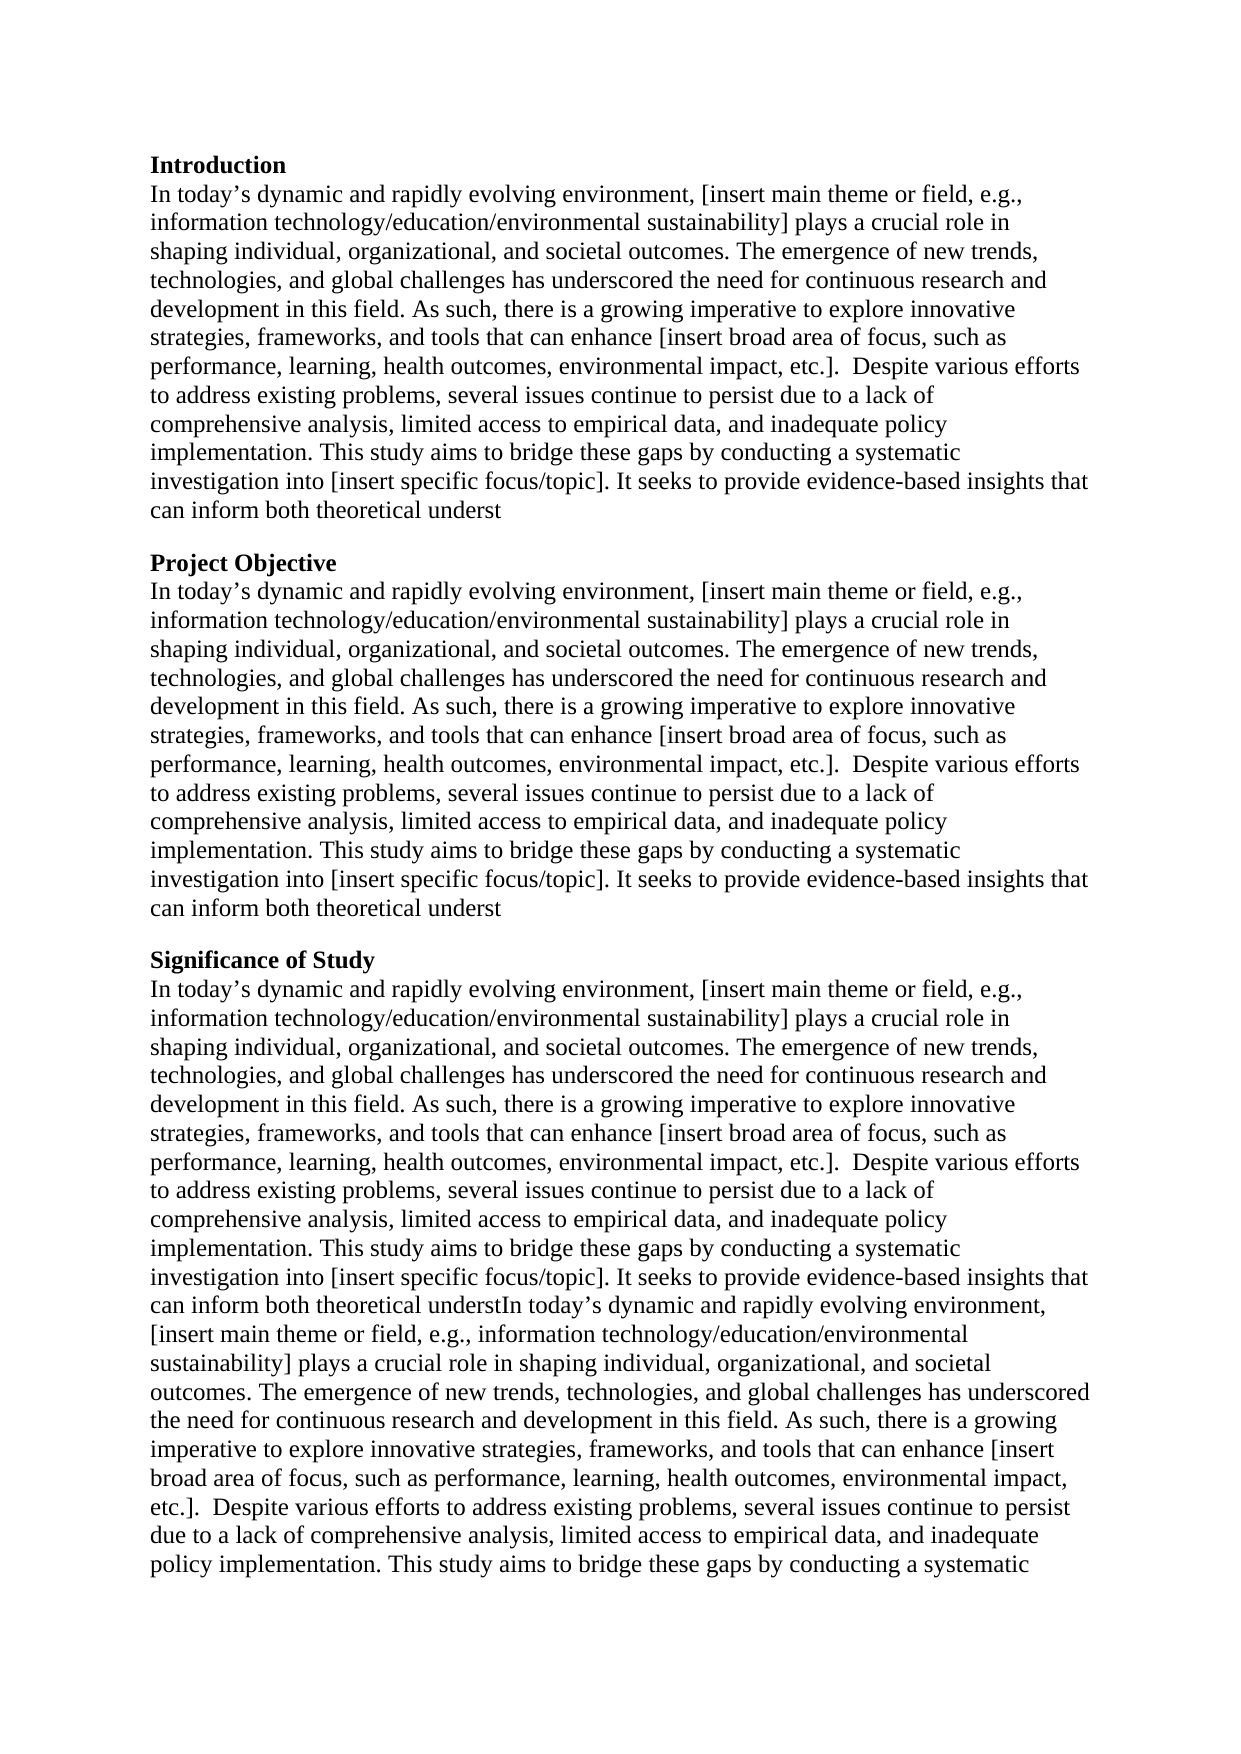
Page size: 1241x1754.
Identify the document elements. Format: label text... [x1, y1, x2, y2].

text Introduction [150, 150, 1090, 179]
text In today’s dynamic and rapidly evolving environment, [insert main theme or field, e.g., information technology/education/environmental sustainability] plays a crucial role in shaping individual, organizational, and societal outcomes. The emergence of new trends, technologies, and global challenges has underscored the need for continuous research and development in this field. As such, there is a growing imperative to explore innovative strategies, frameworks, and tools that can enhance [insert broad area of focus, such as performance, learning, health outcomes, environmental impact, etc.]. Despite various efforts to address existing problems, several issues continue to persist due to a lack of comprehensive analysis, limited access to empirical data, and inadequate policy implementation. This study aims to bridge these gaps by conducting a systematic investigation into [insert specific focus/topic]. It seeks to provide evidence-based insights that can inform both theoretical underst [150, 179, 1090, 524]
text In today’s dynamic and rapidly evolving environment, [insert main theme or field, e.g., information technology/education/environmental sustainability] plays a crucial role in shaping individual, organizational, and societal outcomes. The emergence of new trends, technologies, and global challenges has underscored the need for continuous research and development in this field. As such, there is a growing imperative to explore innovative strategies, frameworks, and tools that can enhance [insert broad area of focus, such as performance, learning, health outcomes, environmental impact, etc.]. Despite various efforts to address existing problems, several issues continue to persist due to a lack of comprehensive analysis, limited access to empirical data, and inadequate policy implementation. This study aims to bridge these gaps by conducting a systematic investigation into [insert specific focus/topic]. It seeks to provide evidence-based insights that can inform both theoretical underst [150, 576, 1090, 921]
text Significance of Study [150, 945, 1090, 974]
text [150, 974, 1090, 1578]
text Project Objective [150, 548, 1090, 576]
